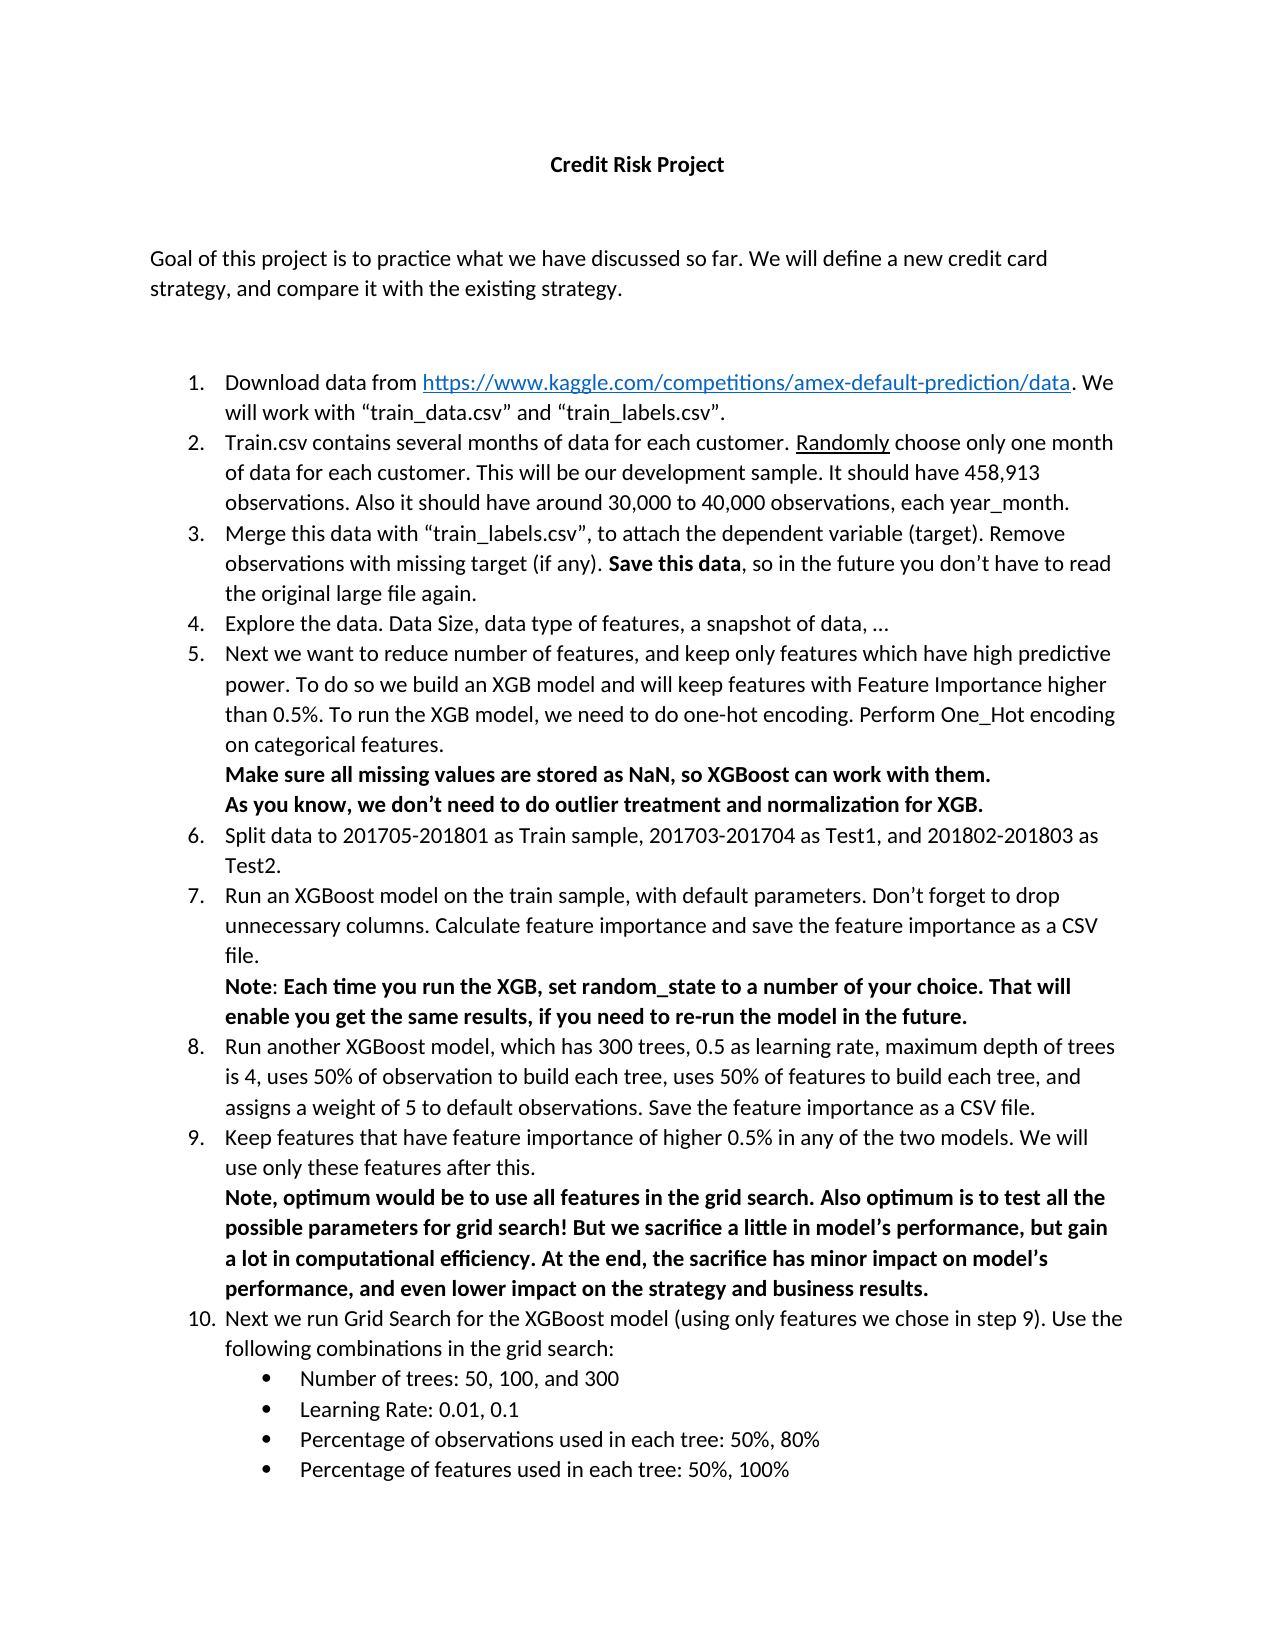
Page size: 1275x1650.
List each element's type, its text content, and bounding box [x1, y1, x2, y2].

list Run an XGBoost model on the train sample, with default parameters. Don’t forget to drop unnecessary columns. Calculate feature importance and save the feature importance as a CSV file. [187, 881, 1125, 970]
list Note: Each time you run the XGB, set random_state to a number of your choice. That will enable you get the same results, if you need to re-run the model in the future. [225, 972, 1125, 1030]
list Run another XGBoost model, which has 300 trees, 0.5 as learning rate, maximum depth of trees is 4, uses 50% of observation to build each tree, uses 50% of features to build each tree, and assigns a weight of 5 to default observations. Save the feature importance as a CSV file. [187, 1032, 1125, 1121]
list Merge this data with “train_labels.csv”, to attach the dependent variable (target). Remove observations with missing target (if any). Save this data, so in the future you don’t have to read the original large file again. [187, 519, 1125, 607]
list Note, optimum would be to use all features in the grid search. Also optimum is to test all the possible parameters for grid search! But we sacrifice a little in model’s performance, but gain a lot in computational efficiency. At the end, the sacrifice has minor impact on model’s performance, and even lower impact on the strategy and business results. [225, 1183, 1125, 1302]
list Learning Rate: 0.01, 0.1 [262, 1395, 1125, 1423]
list Train.csv contains several months of data for each customer. Randomly choose only one month of data for each customer. This will be our development sample. It should have 458,913 observations. Also it should have around 30,000 to 40,000 observations, each year_month. [187, 428, 1125, 517]
list Next we want to reduce number of features, and keep only features which have high predictive power. To do so we build an XGB model and will keep features with Feature Importance higher than 0.5%. To run the XGB model, we need to do one-hot encoding. Perform One_Hot encoding on categorical features. [187, 639, 1125, 758]
list Keep features that have feature importance of higher 0.5% in any of the two models. We will use only these features after this. [187, 1123, 1125, 1181]
list Percentage of features used in each tree: 50%, 100% [262, 1455, 1125, 1483]
list Next we run Grid Search for the XGBoost model (using only features we chose in step 9). Use the following combinations in the grid search: [187, 1304, 1125, 1362]
list Split data to 201705-201801 as Train sample, 201703-201704 as Test1, and 201802-201803 as Test2. [187, 821, 1125, 879]
list Download data from https://www.kaggle.com/competitions/amex-default-prediction/data. We will work with “train_data.csv” and “train_labels.csv”. [187, 368, 1125, 426]
text Goal of this project is to practice what we have discussed so far. We will define a new credit card strategy, and compare it with the existing strategy. [150, 244, 1125, 302]
list Number of trees: 50, 100, and 300 [262, 1364, 1125, 1393]
text Credit Risk Project [150, 150, 1125, 178]
list Make sure all missing values are stored as NaN, so XGBoost can work with them. [225, 760, 1125, 788]
list As you know, we don’t need to do outlier treatment and normalization for XGB. [225, 791, 1125, 819]
list Explore the data. Data Size, data type of features, a snapshot of data, … [187, 609, 1125, 637]
list Percentage of observations used in each tree: 50%, 80% [262, 1425, 1125, 1453]
